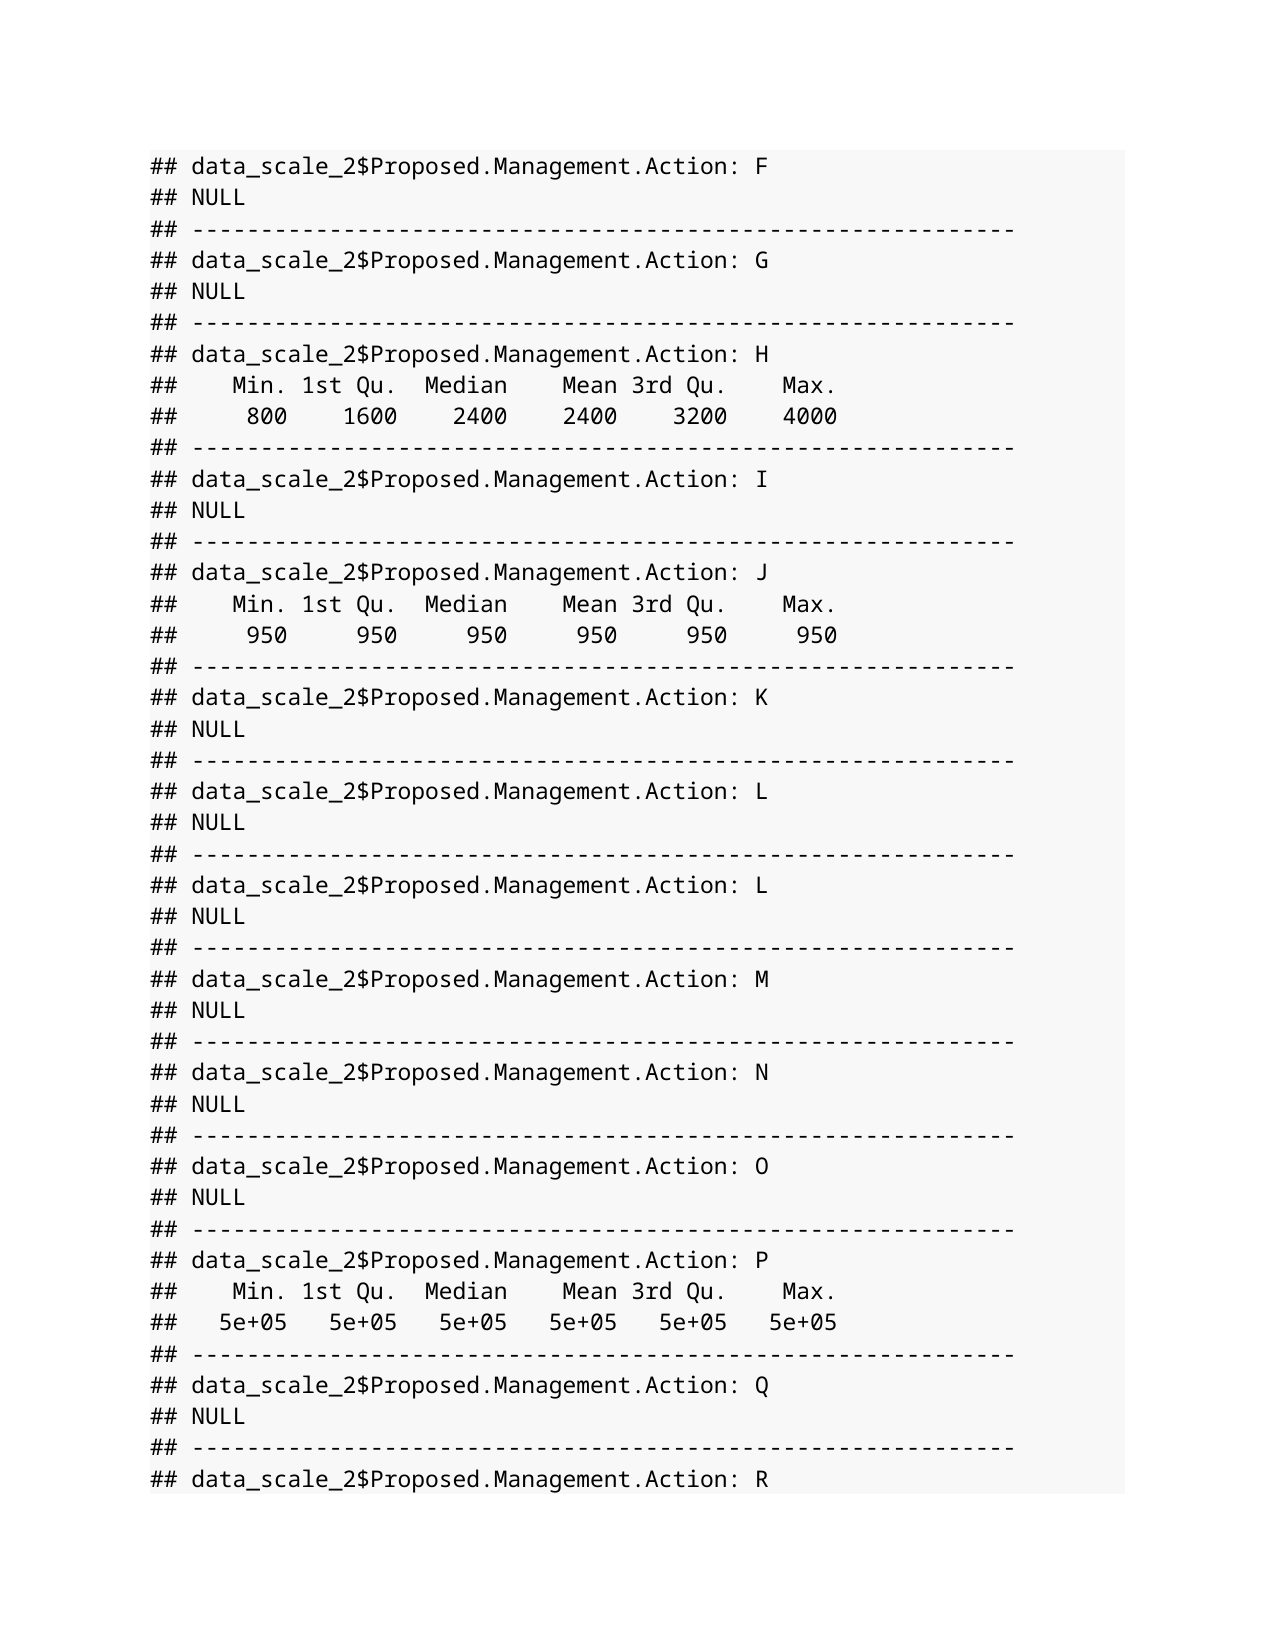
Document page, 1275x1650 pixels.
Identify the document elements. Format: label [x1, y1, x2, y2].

text [150, 150, 1125, 1494]
